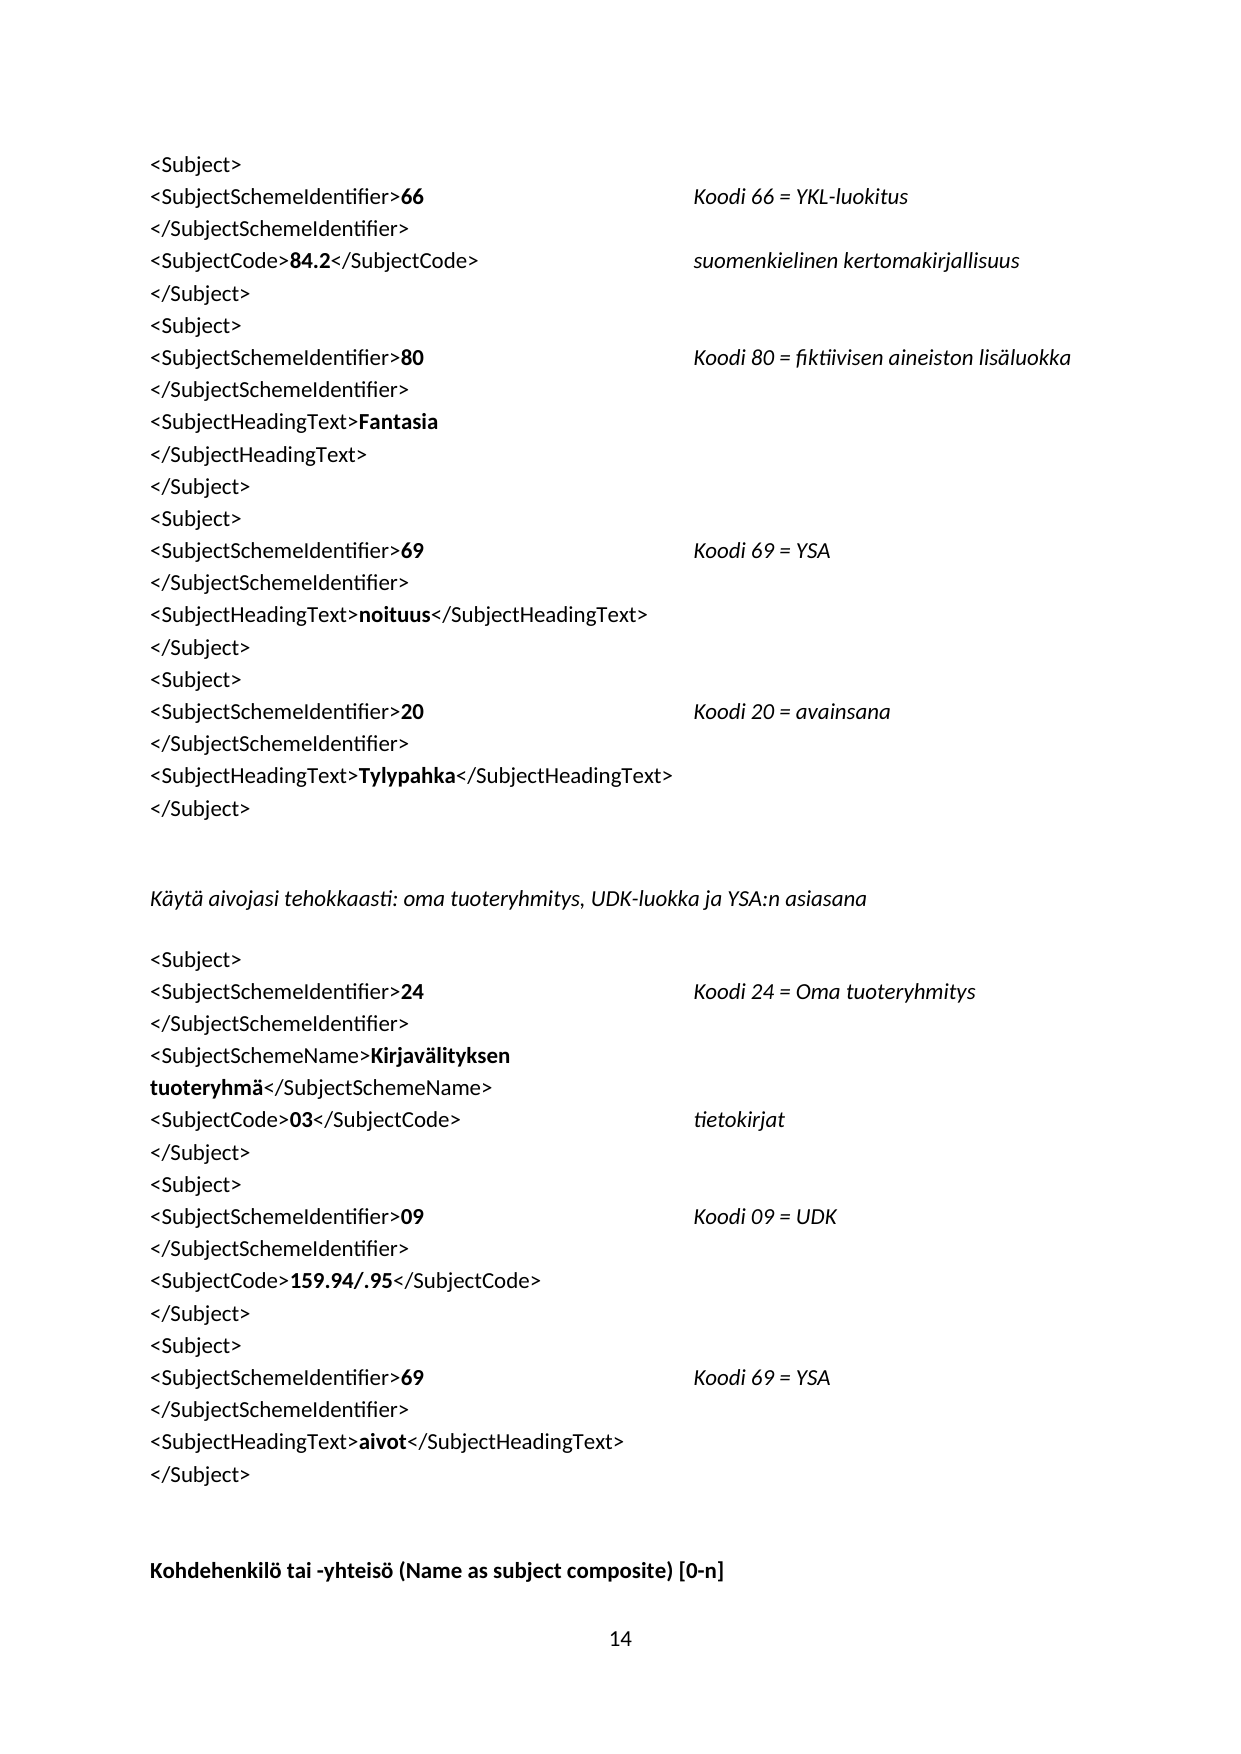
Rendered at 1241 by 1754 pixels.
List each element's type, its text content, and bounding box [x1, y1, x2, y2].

text </SubjectSchemeIdentifier> <SubjectHeadingText>Tylypahka</SubjectHeadingText> </Subject> [150, 729, 1090, 854]
text </SubjectSchemeIdentifier> <SubjectHeadingText>Fantasia </SubjectHeadingText> </Subject> <Subject> <SubjectSchemeIdentifier>69 Koodi 69 = YSA [150, 375, 1090, 564]
text </SubjectSchemeIdentifier> <SubjectHeadingText>aivot</SubjectHeadingText> </Subject> [150, 1395, 1090, 1520]
text Käytä aivojasi tehokkaasti: oma tuoteryhmitys, UDK-luokka ja YSA:n asiasana [150, 884, 1090, 912]
text <Subject> <SubjectSchemeIdentifier>66 Koodi 66 = YKL-luokitus [150, 150, 1090, 210]
text </SubjectSchemeIdentifier> <SubjectCode>159.94/.95</SubjectCode> </Subject> <Subject> <SubjectSchemeIdentifier>69 Koodi 69 = YSA [150, 1234, 1090, 1391]
text <SubjectSchemeName>Kirjavälityksen tuoteryhmä</SubjectSchemeName> <SubjectCode>03</SubjectCode> tietokirjat </Subject> <Subject> <SubjectSchemeIdentifier>09 Koodi 09 = UDK [150, 1041, 1090, 1230]
text Kohdehenkilö tai -yhteisö (Name as subject composite) [0-n] [150, 1556, 1090, 1584]
text </SubjectSchemeIdentifier> <SubjectHeadingText>noituus</SubjectHeadingText> </Subject> <Subject> <SubjectSchemeIdentifier>20 Koodi 20 = avainsana [150, 568, 1090, 725]
text </SubjectSchemeIdentifier> <SubjectCode>84.2</SubjectCode> suomenkielinen kertomakirjallisuus </Subject> <Subject> <SubjectSchemeIdentifier>80 Koodi 80 = fiktiivisen aineiston lisäluokka [150, 214, 1090, 371]
text <Subject> <SubjectSchemeIdentifier>24 Koodi 24 = Oma tuoteryhmitys [150, 945, 1090, 1005]
text </SubjectSchemeIdentifier> [150, 1009, 1090, 1037]
